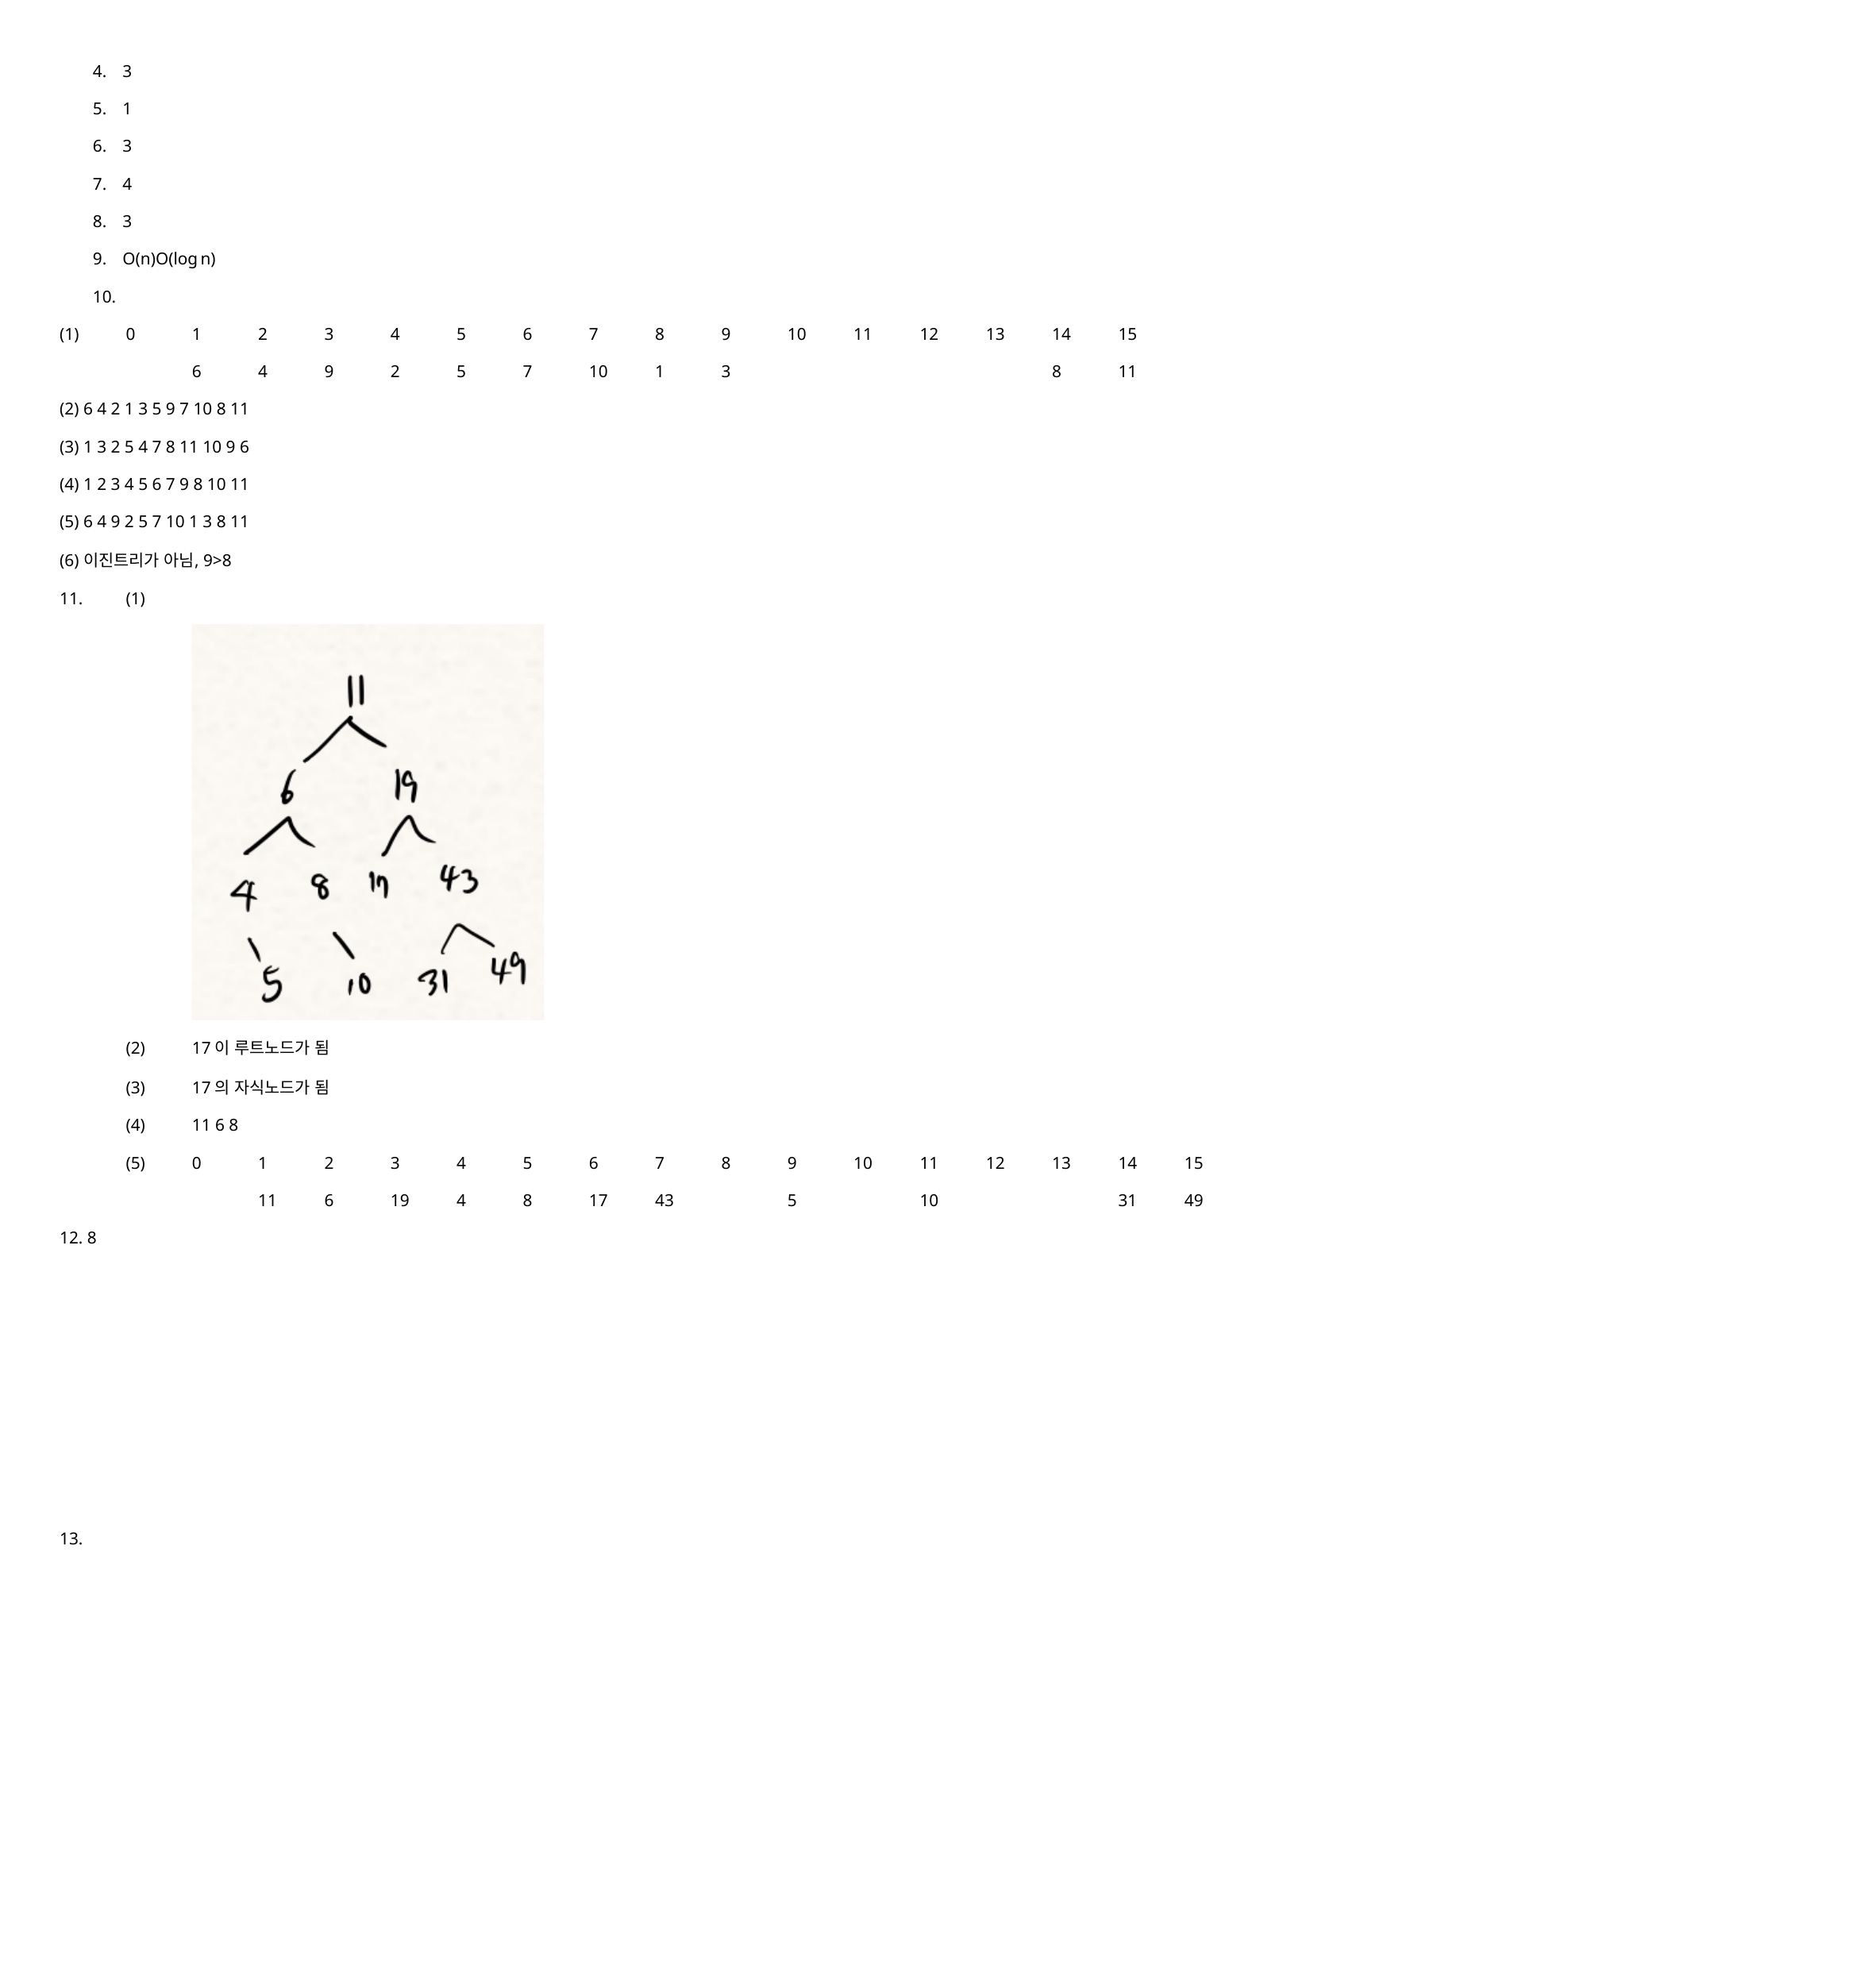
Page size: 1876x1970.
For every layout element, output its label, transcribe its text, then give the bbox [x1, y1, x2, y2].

text (3) 1 3 2 5 4 7 8 11 10 9 6 [60, 435, 1816, 457]
list O(n)O(log n) [93, 247, 1816, 270]
list 3 [93, 210, 1816, 233]
picture [191, 624, 545, 1020]
text (2) 17이 루트노드가 됨 [60, 1035, 1816, 1059]
text (4) 11 6 8 [60, 1113, 1816, 1136]
list 3 [93, 134, 1816, 157]
text (2) 6 4 2 1 3 5 9 7 10 8 11 [60, 398, 1816, 420]
text 13. [60, 1527, 1816, 1549]
text (5) 6 4 9 2 5 7 10 1 3 8 11 [60, 510, 1816, 533]
list 4 [93, 172, 1816, 195]
text (6) 이진트리가 아님, 9>8 [60, 548, 1816, 572]
text 12. 8 [60, 1226, 1816, 1249]
text 6 4 9 2 5 7 10 1 3 8 11 [60, 360, 1816, 383]
list 3 [93, 60, 1816, 82]
text (5) 0 1 2 3 4 5 6 7 8 9 10 11 12 13 14 15 [60, 1151, 1816, 1174]
text (4) 1 2 3 4 5 6 7 9 8 10 11 [60, 472, 1816, 495]
text 11 6 19 4 8 17 43 5 10 31 49 [60, 1189, 1816, 1212]
text 11. (1) [60, 587, 1816, 610]
text (1) 0 1 2 3 4 5 6 7 8 9 10 11 12 13 14 15 [60, 322, 1816, 345]
list 1 [93, 97, 1816, 120]
text (3) 17의 자식노드가 됨 [60, 1074, 1816, 1098]
